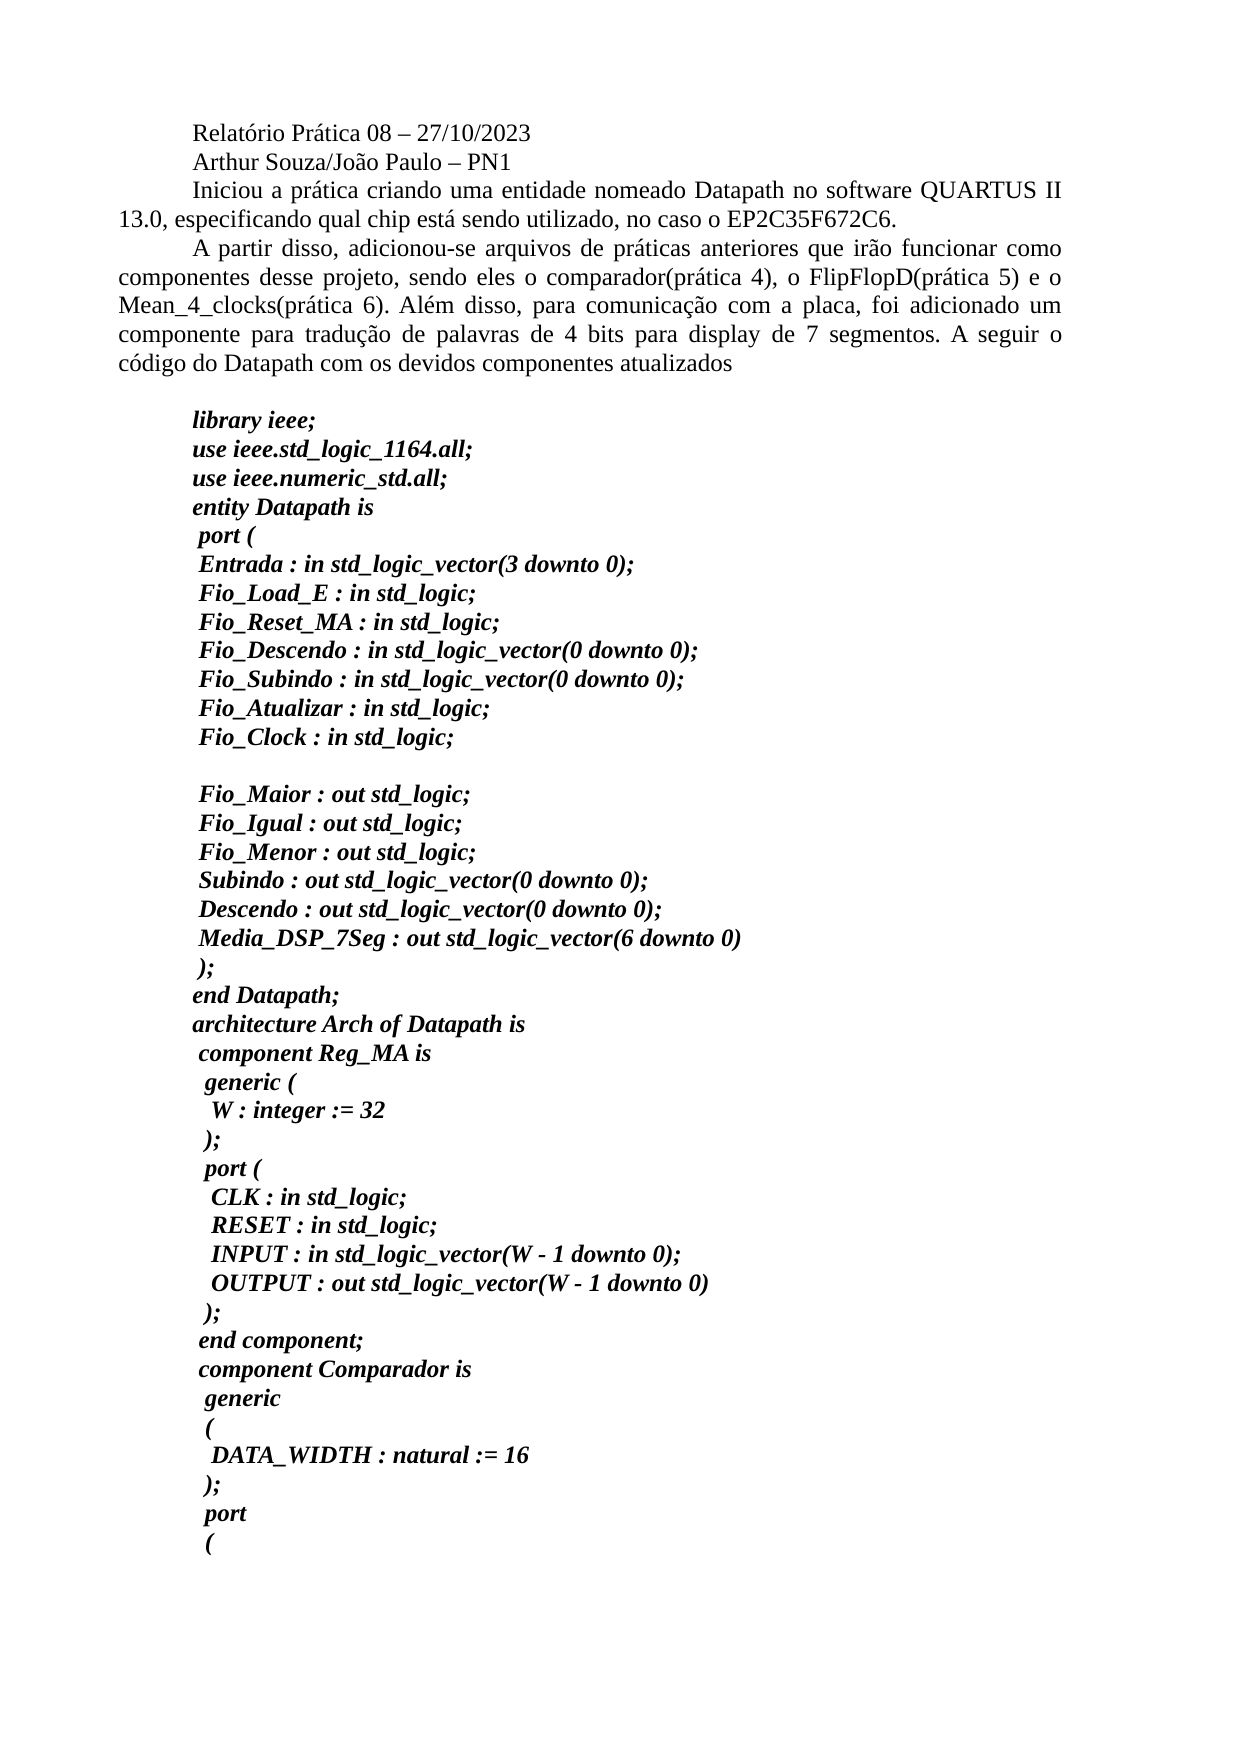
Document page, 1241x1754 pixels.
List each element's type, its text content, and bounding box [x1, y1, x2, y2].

text port ( [118, 521, 1063, 549]
text Fio_Reset_MA : in std_logic; [118, 607, 1063, 636]
text use ieee.std_logic_1164.all; [118, 434, 1063, 463]
text ); [118, 1469, 1063, 1498]
text Descendo : out std_logic_vector(0 downto 0); [118, 894, 1063, 923]
text CLK : in std_logic; [118, 1182, 1063, 1211]
text ( [118, 1527, 1063, 1556]
text end component; [118, 1326, 1063, 1354]
text ); [118, 1297, 1063, 1326]
text ( [118, 1412, 1063, 1441]
text use ieee.numeric_std.all; [118, 463, 1063, 492]
text Media_DSP_7Seg : out std_logic_vector(6 downto 0) [118, 923, 1063, 952]
text Fio_Load_E : in std_logic; [118, 578, 1063, 607]
text Fio_Descendo : in std_logic_vector(0 downto 0); [118, 636, 1063, 664]
text RESET : in std_logic; [118, 1211, 1063, 1239]
text entity Datapath is [118, 492, 1063, 521]
text Fio_Menor : out std_logic; [118, 837, 1063, 866]
text port ( [118, 1153, 1063, 1182]
text A partir disso, adicionou-se arquivos de práticas anteriores que irão funcionar como componentes desse projeto, sendo eles o comparador(prática 4), o FlipFlopD(prática 5) e o Mean_4_clocks(prática 6). Além disso, para comunicação com a placa, foi adicionado um componente para tradução de palavras de 4 bits para display de 7 segmentos. A seguir o código do Datapath com os devidos componentes atualizados [118, 233, 1063, 377]
text Subindo : out std_logic_vector(0 downto 0); [118, 866, 1063, 894]
text W : integer := 32 [118, 1096, 1063, 1124]
text OUTPUT : out std_logic_vector(W - 1 downto 0) [118, 1268, 1063, 1297]
text component Reg_MA is [118, 1038, 1063, 1067]
text Arthur Souza/João Paulo – PN1 [118, 147, 1063, 176]
text ); [118, 952, 1063, 981]
text Fio_Maior : out std_logic; [118, 779, 1063, 808]
text Entrada : in std_logic_vector(3 downto 0); [118, 549, 1063, 578]
text Fio_Clock : in std_logic; [118, 722, 1063, 751]
text end Datapath; [118, 981, 1063, 1009]
text Fio_Atualizar : in std_logic; [118, 693, 1063, 722]
text architecture Arch of Datapath is [118, 1009, 1063, 1038]
text component Comparador is [118, 1354, 1063, 1383]
text Iniciou a prática criando uma entidade nomeado Datapath no software QUARTUS II 13.0, especificando qual chip está sendo utilizado, no caso o EP2C35F672C6. [118, 176, 1063, 233]
text ); [118, 1124, 1063, 1153]
text Relatório Prática 08 – 27/10/2023 [118, 118, 1063, 147]
text Fio_Subindo : in std_logic_vector(0 downto 0); [118, 664, 1063, 693]
text library ieee; [118, 406, 1063, 434]
text generic ( [118, 1067, 1063, 1096]
text generic [118, 1383, 1063, 1412]
text Fio_Igual : out std_logic; [118, 808, 1063, 837]
text DATA_WIDTH : natural := 16 [118, 1441, 1063, 1469]
text port [118, 1498, 1063, 1527]
text INPUT : in std_logic_vector(W - 1 downto 0); [118, 1239, 1063, 1268]
